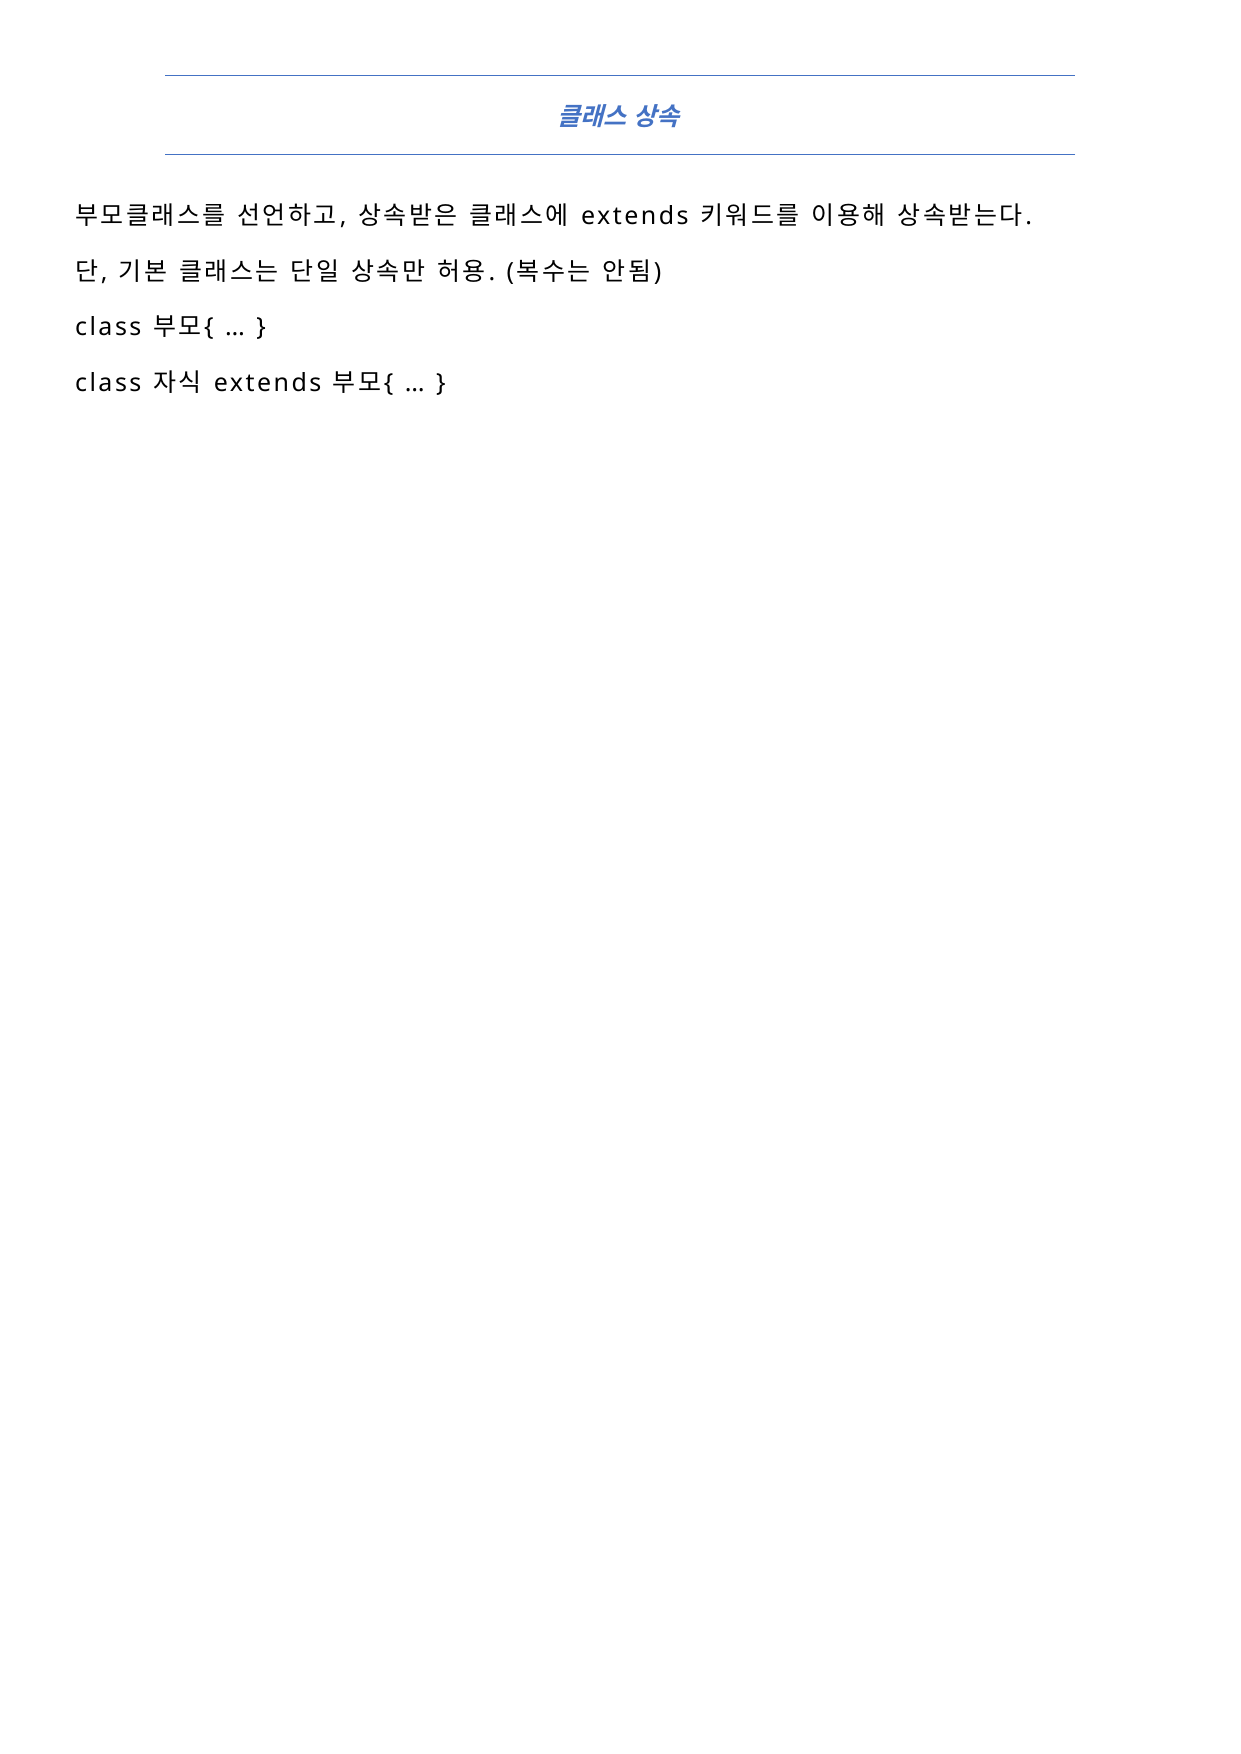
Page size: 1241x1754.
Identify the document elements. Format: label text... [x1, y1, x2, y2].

text 부모클래스를 선언하고, 상속받은 클래스에 extends 키워드를 이용해 상속받는다. [75, 195, 1165, 232]
text class 자식 extends 부모{ … } [75, 362, 1165, 399]
text 클래스 상속 [165, 76, 1075, 154]
text 단, 기본 클래스는 단일 상속만 허용. (복수는 안됨) [75, 251, 1165, 287]
text class 부모{ … } [75, 307, 1165, 343]
